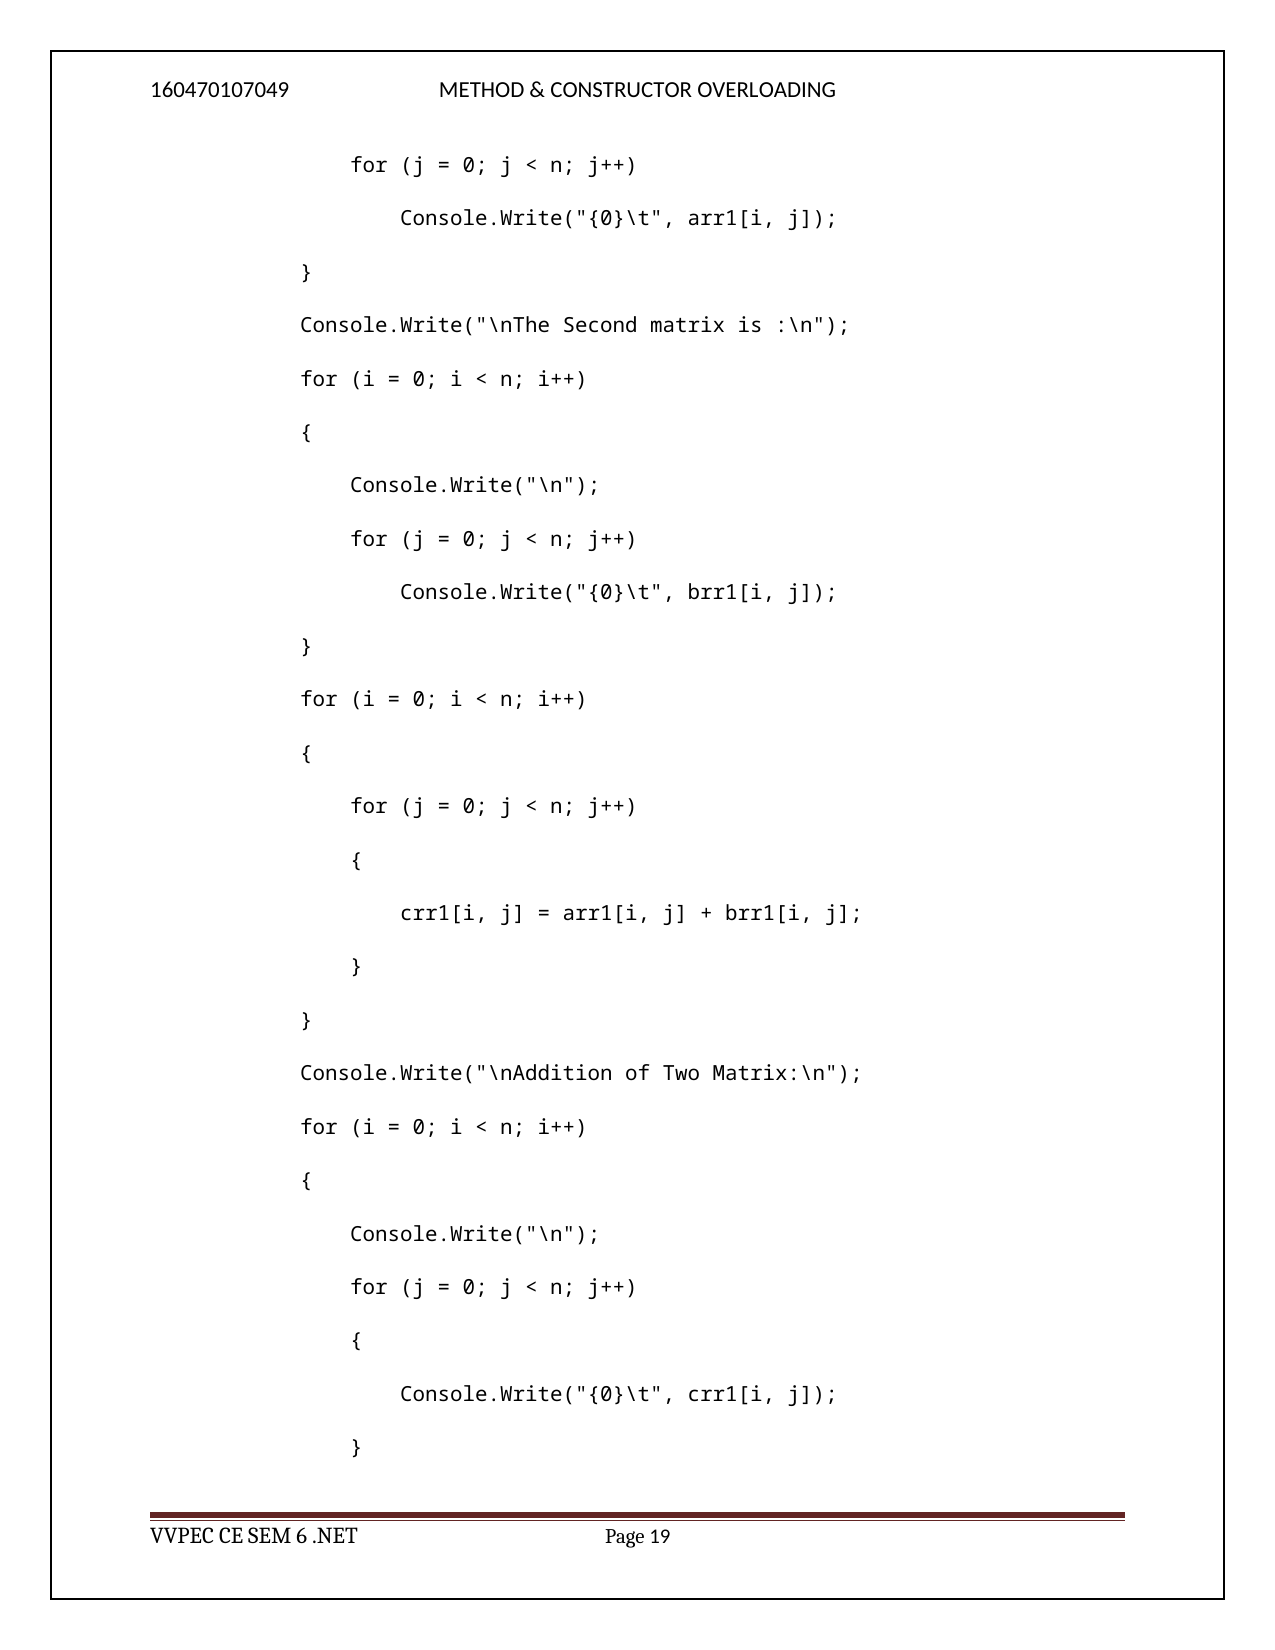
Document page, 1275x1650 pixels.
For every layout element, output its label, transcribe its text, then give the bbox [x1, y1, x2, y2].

text for (j = 0; j < n; j++) [150, 1272, 1125, 1301]
text Console.Write("{0}\t", arr1[i, j]); [150, 203, 1125, 232]
text Console.Write("{0}\t", brr1[i, j]); [150, 577, 1125, 606]
text } [150, 257, 1125, 285]
text for (j = 0; j < n; j++) [150, 150, 1125, 178]
text crr1[i, j] = arr1[i, j] + brr1[i, j]; [150, 898, 1125, 927]
text { [150, 417, 1125, 446]
text Console.Write("{0}\t", crr1[i, j]); [150, 1379, 1125, 1407]
text } [150, 631, 1125, 659]
text for (j = 0; j < n; j++) [150, 524, 1125, 552]
text { [150, 1165, 1125, 1194]
text Console.Write("\n"); [150, 471, 1125, 499]
text { [150, 845, 1125, 873]
text for (j = 0; j < n; j++) [150, 791, 1125, 820]
text Console.Write("\nThe Second matrix is :\n"); [150, 310, 1125, 339]
text { [150, 738, 1125, 766]
text Console.Write("\nAddition of Two Matrix:\n"); [150, 1058, 1125, 1087]
text for (i = 0; i < n; i++) [150, 684, 1125, 713]
text } [150, 952, 1125, 980]
text for (i = 0; i < n; i++) [150, 364, 1125, 392]
text } [150, 1432, 1125, 1461]
text for (i = 0; i < n; i++) [150, 1112, 1125, 1140]
text { [150, 1326, 1125, 1354]
text } [150, 1005, 1125, 1033]
text Console.Write("\n"); [150, 1219, 1125, 1247]
